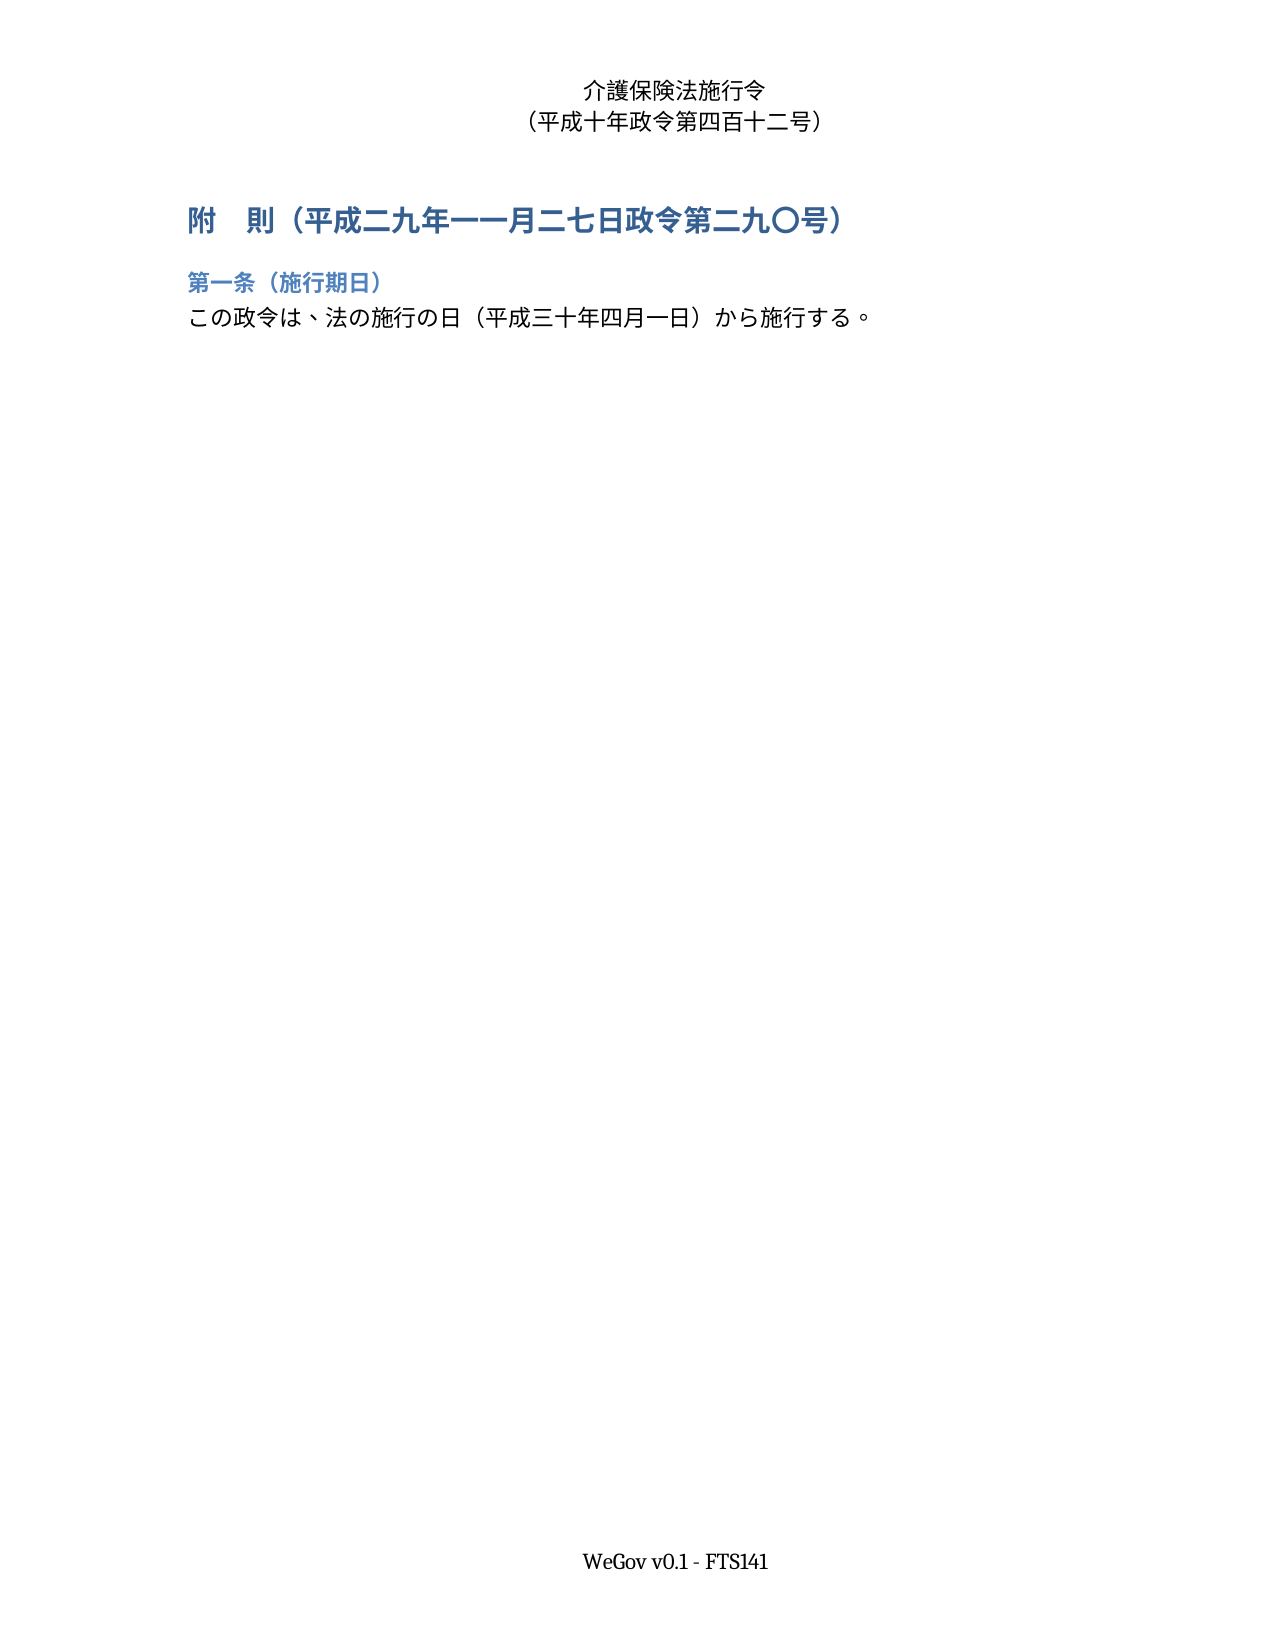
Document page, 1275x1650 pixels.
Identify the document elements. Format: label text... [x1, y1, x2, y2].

subtitle 第一条（施行期日） [187, 266, 1087, 298]
text この政令は、法の施行の日（平成三十年四月一日）から施行する。 [187, 302, 1087, 334]
subtitle 附 則（平成二九年一一月二七日政令第二九〇号） [187, 200, 1087, 240]
